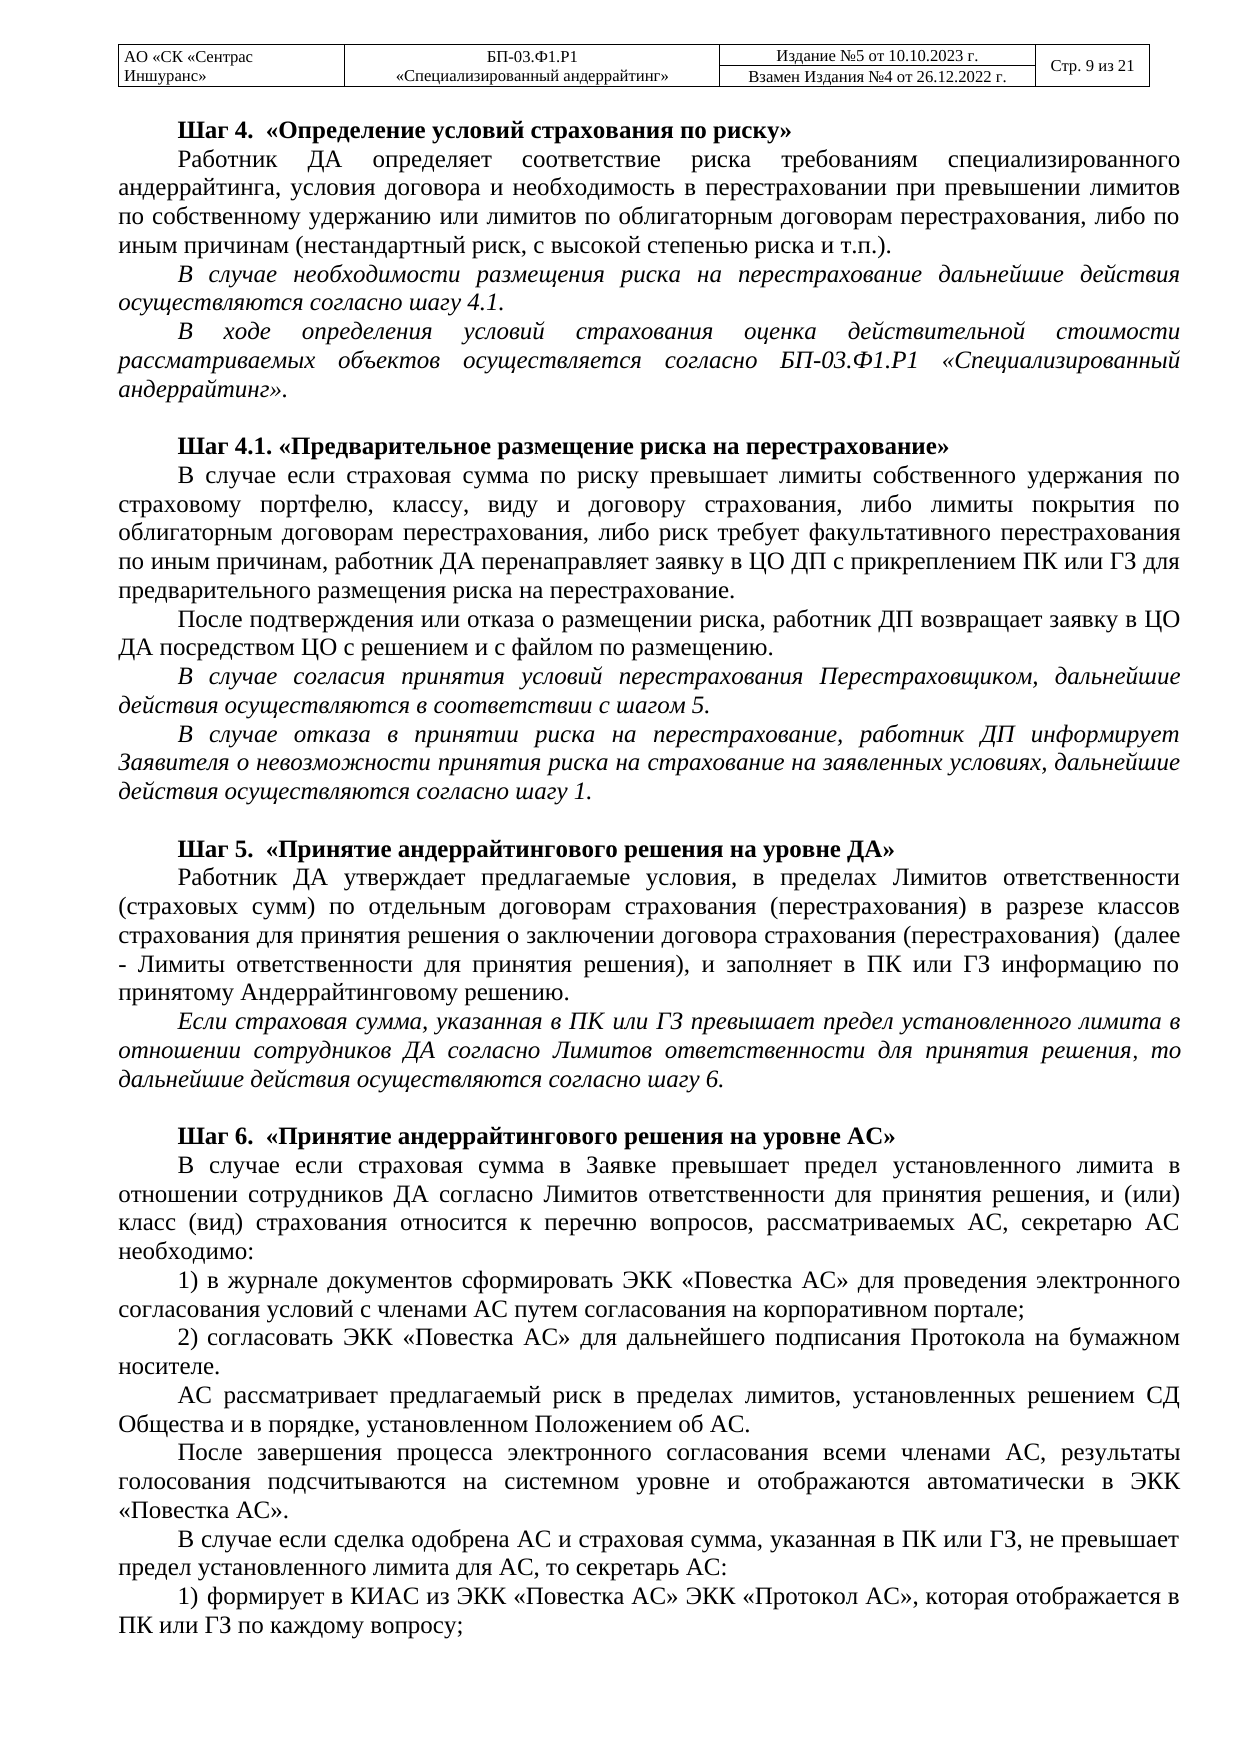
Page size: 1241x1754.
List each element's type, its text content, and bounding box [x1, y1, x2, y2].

text АС рассматривает предлагаемый риск в пределах лимитов, установленных решением СД Общества и в порядке, установленном Положением об АС. [118, 1380, 1181, 1437]
text В случае если сделка одобрена АС и страховая сумма, указанная в ПК или ГЗ, не превышает предел установленного лимита для АС, то секретарь АС: [118, 1524, 1181, 1581]
list «Принятие андеррайтингового решения на уровне ДА» [118, 834, 1181, 862]
list согласовать ЭКК «Повестка АС» для дальнейшего подписания Протокола на бумажном носителе. [118, 1322, 1181, 1380]
text В ходе определения условий страхования оценка действительной стоимости рассматриваемых объектов осуществляется согласно БП-03.Ф1.Р1 «Специализированный андеррайтинг». [118, 316, 1181, 402]
list «Принятие андеррайтингового решения на уровне АС» [118, 1121, 1181, 1150]
text В случае необходимости размещения риска на перестрахование дальнейшие действия осуществляются согласно шагу 4.1. [118, 259, 1181, 316]
list в журнале документов сформировать ЭКК «Повестка АС» для проведения электронного согласования условий с членами АС путем согласования на корпоративном портале; [118, 1265, 1181, 1322]
text В случае если страховая сумма по риску превышает лимиты собственного удержания по страховому портфелю, классу, виду и договору страхования, либо лимиты покрытия по облигаторным договорам перестрахования, либо риск требует факультативного перестрахования по иным причинам, работник ДА перенаправляет заявку в ЦО ДП с прикреплением ПК или ГЗ для предварительного размещения риска на перестрахование. [118, 460, 1181, 604]
text В случае отказа в принятии риска на перестрахование, работник ДП информирует Заявителя о невозможности принятия риска на страхование на заявленных условиях, дальнейшие действия осуществляются согласно шагу 1. [118, 719, 1181, 805]
text После подтверждения или отказа о размещении риска, работник ДП возвращает заявку в ЦО ДА посредством ЦО с решением и с файлом по размещению. [118, 604, 1181, 661]
text В случае согласия принятия условий перестрахования Перестраховщиком, дальнейшие действия осуществляются в соответствии с шагом 5. [118, 661, 1181, 719]
text Работник ДА утверждает предлагаемые условия, в пределах Лимитов ответственности (страховых сумм) по отдельным договорам страхования (перестрахования) в разрезе классов страхования для принятия решения о заключении договора страхования (перестрахования) (далее - Лимиты ответственности для принятия решения), и заполняет в ПК или ГЗ информацию по принятому Андеррайтинговому решению. [118, 862, 1181, 1006]
list формирует в КИАС из ЭКК «Повестка АС» ЭКК «Протокол АС», которая отображается в ПК или ГЗ по каждому вопросу; [118, 1581, 1181, 1639]
text После завершения процесса электронного согласования всеми членами АС, результаты голосования подсчитываются на системном уровне и отображаются автоматически в ЭКК «Повестка АС». [118, 1437, 1181, 1524]
text Шаг 4.1. «Предварительное размещение риска на перестрахование» [118, 431, 1181, 460]
text Если страховая сумма, указанная в ПК или ГЗ превышает предел установленного лимита в отношении сотрудников ДА согласно Лимитов ответственности для принятия решения, то дальнейшие действия осуществляются согласно шагу 6. [118, 1006, 1181, 1092]
text Работник ДА определяет соответствие риска требованиям специализированного андеррайтинга, условия договора и необходимость в перестраховании при превышении лимитов по собственному удержанию или лимитов по облигаторным договорам перестрахования, либо по иным причинам (нестандартный риск, с высокой степенью риска и т.п.). [118, 144, 1181, 259]
list «Определение условий страхования по риску» [118, 115, 1181, 144]
text В случае если страховая сумма в Заявке превышает предел установленного лимита в отношении сотрудников ДА согласно Лимитов ответственности для принятия решения, и (или) класс (вид) страхования относится к перечню вопросов, рассматриваемых АС, секретарю АС необходимо: [118, 1150, 1181, 1265]
